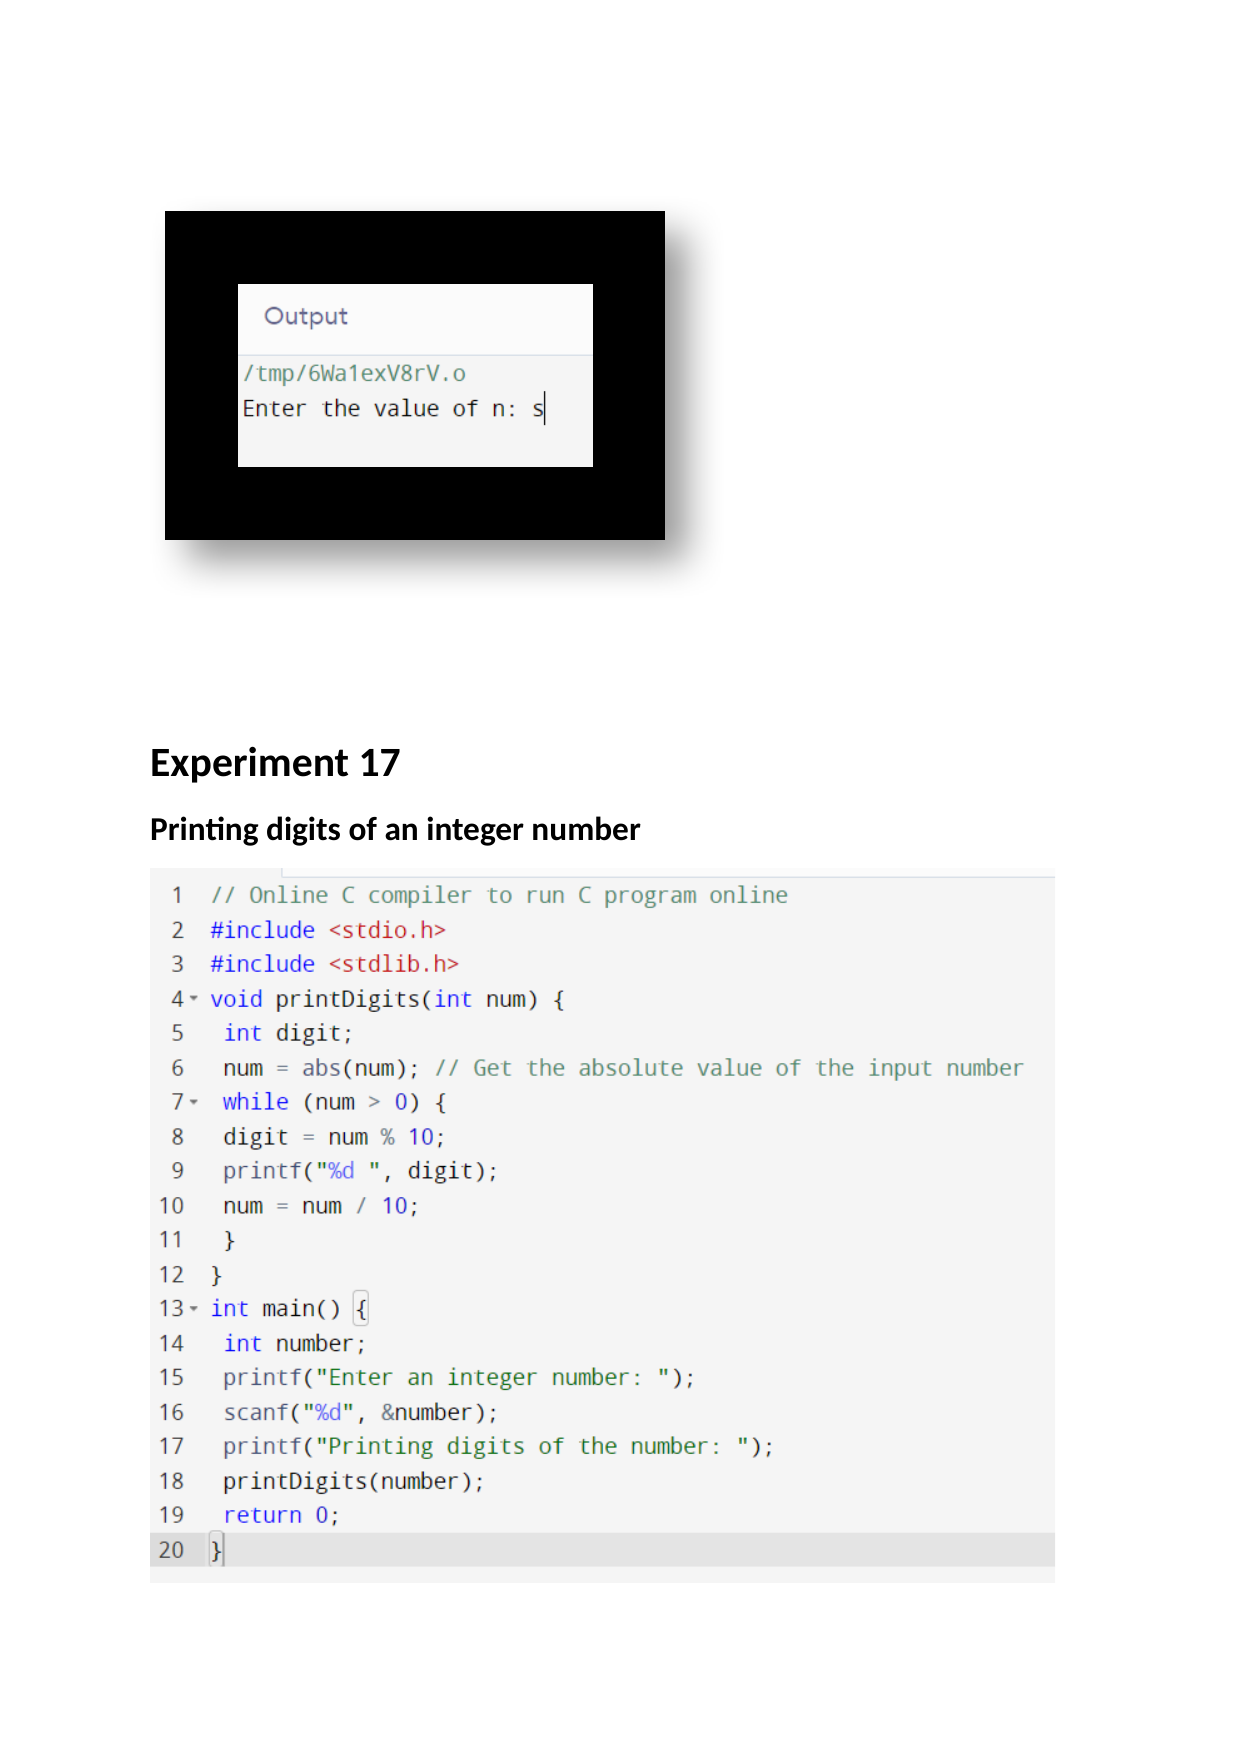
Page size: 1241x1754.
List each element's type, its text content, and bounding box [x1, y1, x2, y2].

text Printing digits of an integer number [150, 808, 1090, 849]
picture [238, 284, 593, 467]
picture [150, 868, 1055, 1583]
text Experiment 17 [150, 736, 1090, 787]
